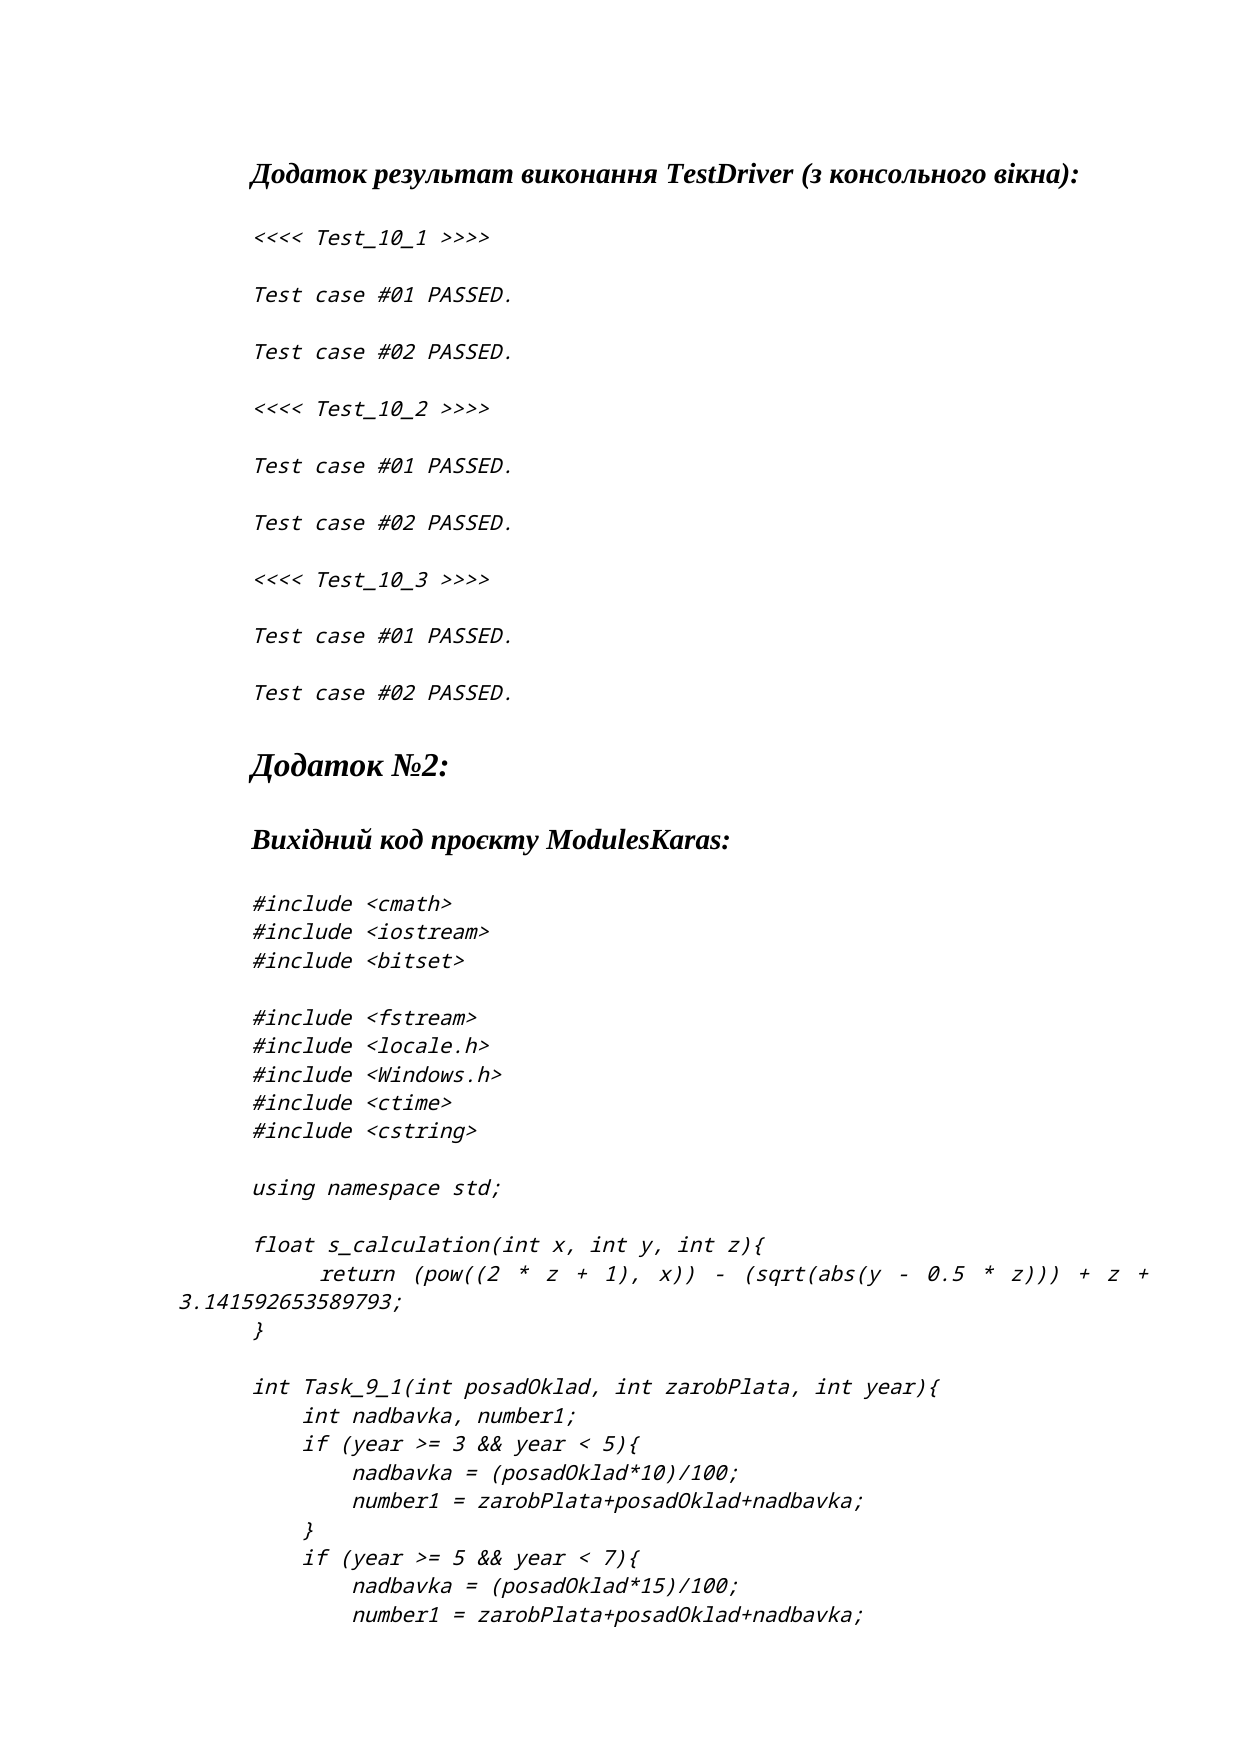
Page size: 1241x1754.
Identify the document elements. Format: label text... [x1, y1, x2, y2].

text <<<< Test_10_1 >>>> [177, 223, 1152, 252]
text #include <cstring> [177, 1117, 1152, 1145]
text int Task_9_1(int posadOklad, int zarobPlata, int year){ [177, 1372, 1152, 1401]
text return (pow((2 * z + 1), x)) - (sqrt(abs(y - 0.5 * z))) + z + 3.141592653589793; [177, 1259, 1152, 1316]
text } [177, 1316, 1152, 1344]
text Test case #02 PASSED. [177, 508, 1152, 536]
text <<<< Test_10_3 >>>> [177, 565, 1152, 593]
text if (year >= 5 && year < 7){ [177, 1543, 1152, 1572]
text #include <ctime> [177, 1088, 1152, 1117]
text if (year >= 3 && year < 5){ [177, 1429, 1152, 1458]
text Test case #01 PASSED. [177, 622, 1152, 650]
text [177, 1600, 1152, 1628]
text #include <bitset> [177, 946, 1152, 974]
text Test case #02 PASSED. [177, 337, 1152, 366]
text Test case #01 PASSED. [177, 451, 1152, 479]
text Додаток №2: [177, 745, 1152, 784]
text float s_calculation(int x, int y, int z){ [177, 1230, 1152, 1259]
text #include <cmath> [177, 889, 1152, 917]
text int nadbavka, number1; [177, 1401, 1152, 1429]
text } [177, 1515, 1152, 1543]
text <<<< Test_10_2 >>>> [177, 394, 1152, 423]
text Test case #02 PASSED. [177, 678, 1152, 707]
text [177, 1486, 1152, 1515]
text #include <fstream> [177, 1003, 1152, 1031]
text Test case #01 PASSED. [177, 280, 1152, 309]
text Додаток результат виконання TestDriver (з консольного вікна): [177, 156, 1152, 190]
text nadbavka = (posadOklad*10)/100; [177, 1458, 1152, 1486]
text #include <iostream> [177, 917, 1152, 946]
text using namespace std; [177, 1173, 1152, 1202]
text #include <locale.h> [177, 1031, 1152, 1060]
text Вихідний код проєкту ModulesKaras: [177, 822, 1152, 856]
text #include <Windows.h> [177, 1060, 1152, 1088]
text nadbavka = (posadOklad*15)/100; [177, 1572, 1152, 1600]
